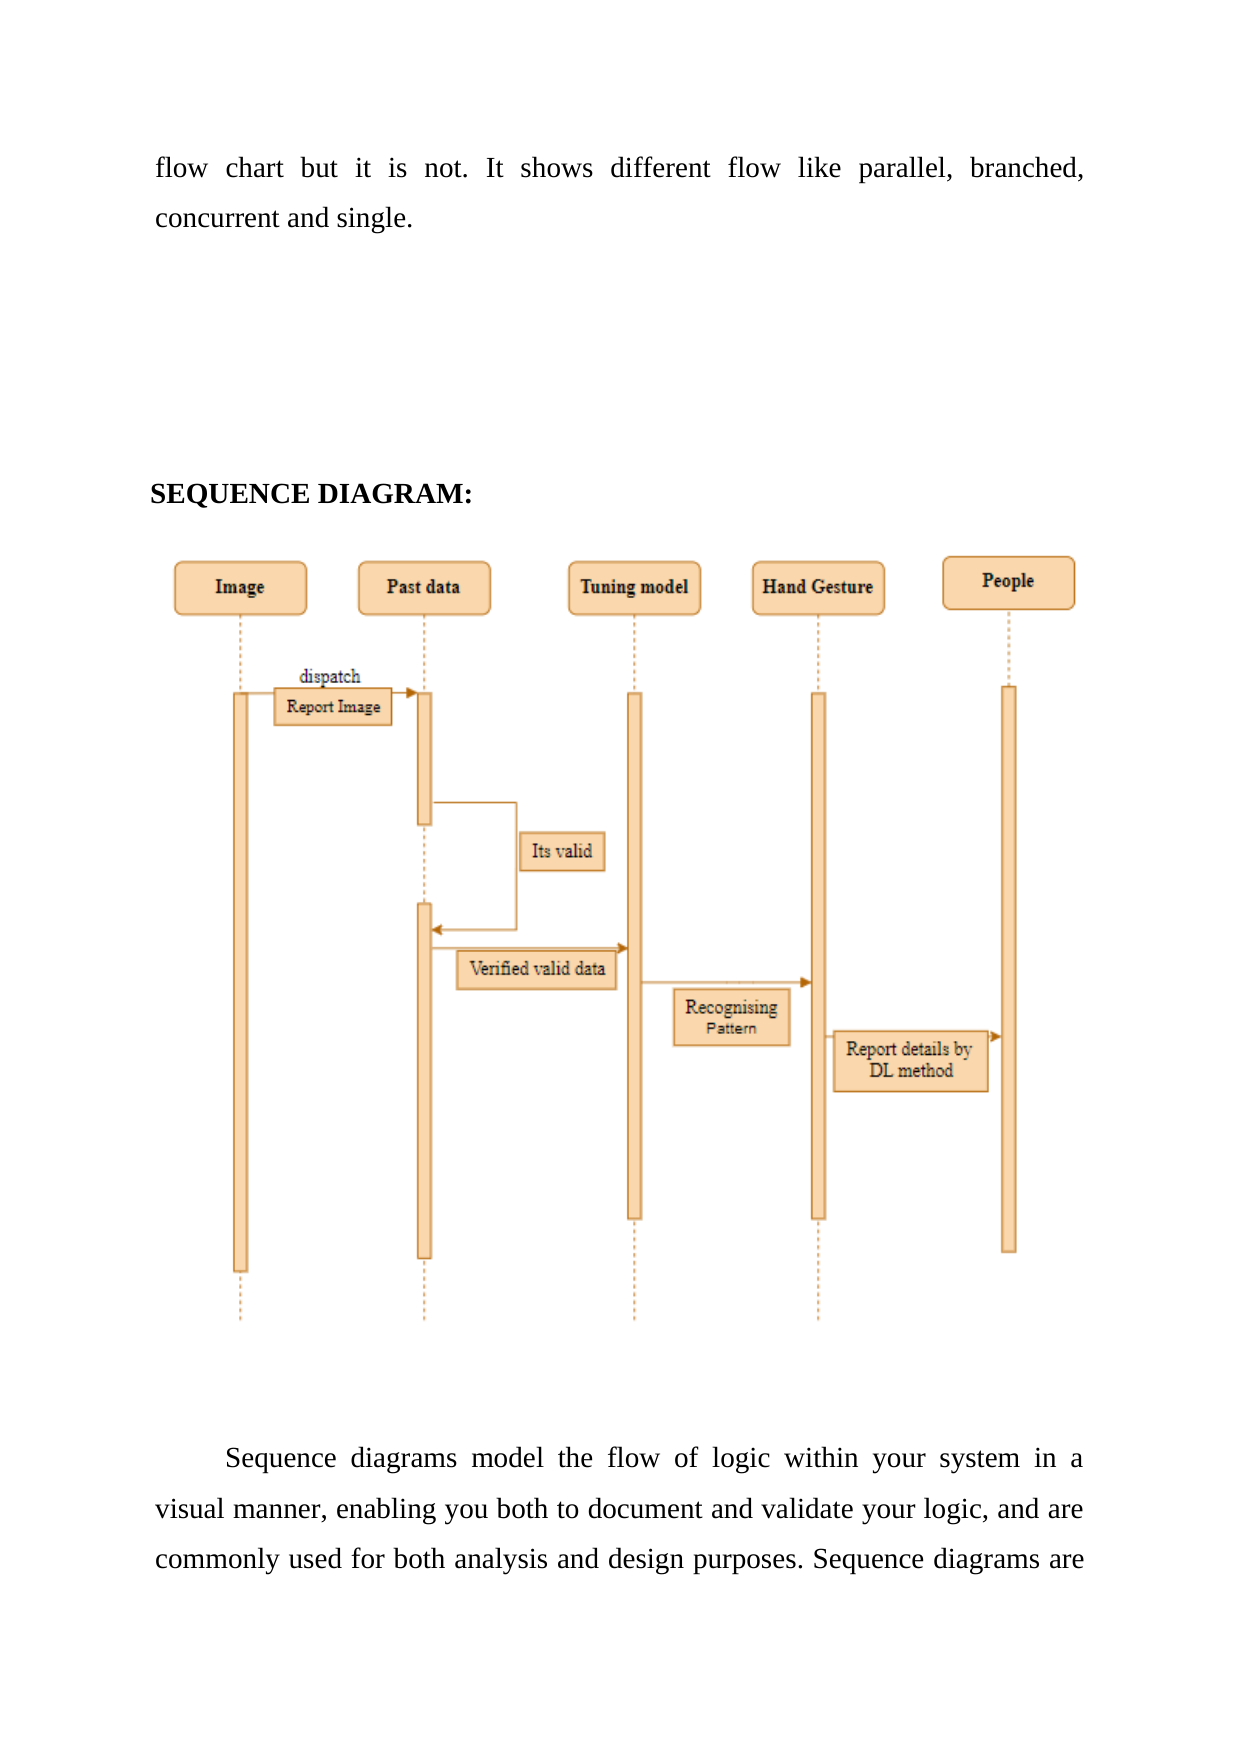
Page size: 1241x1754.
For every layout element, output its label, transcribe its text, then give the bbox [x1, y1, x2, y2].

text SEQUENCE DIAGRAM: [150, 477, 1090, 510]
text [155, 150, 1085, 234]
picture [150, 547, 1091, 1343]
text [155, 1440, 1085, 1574]
